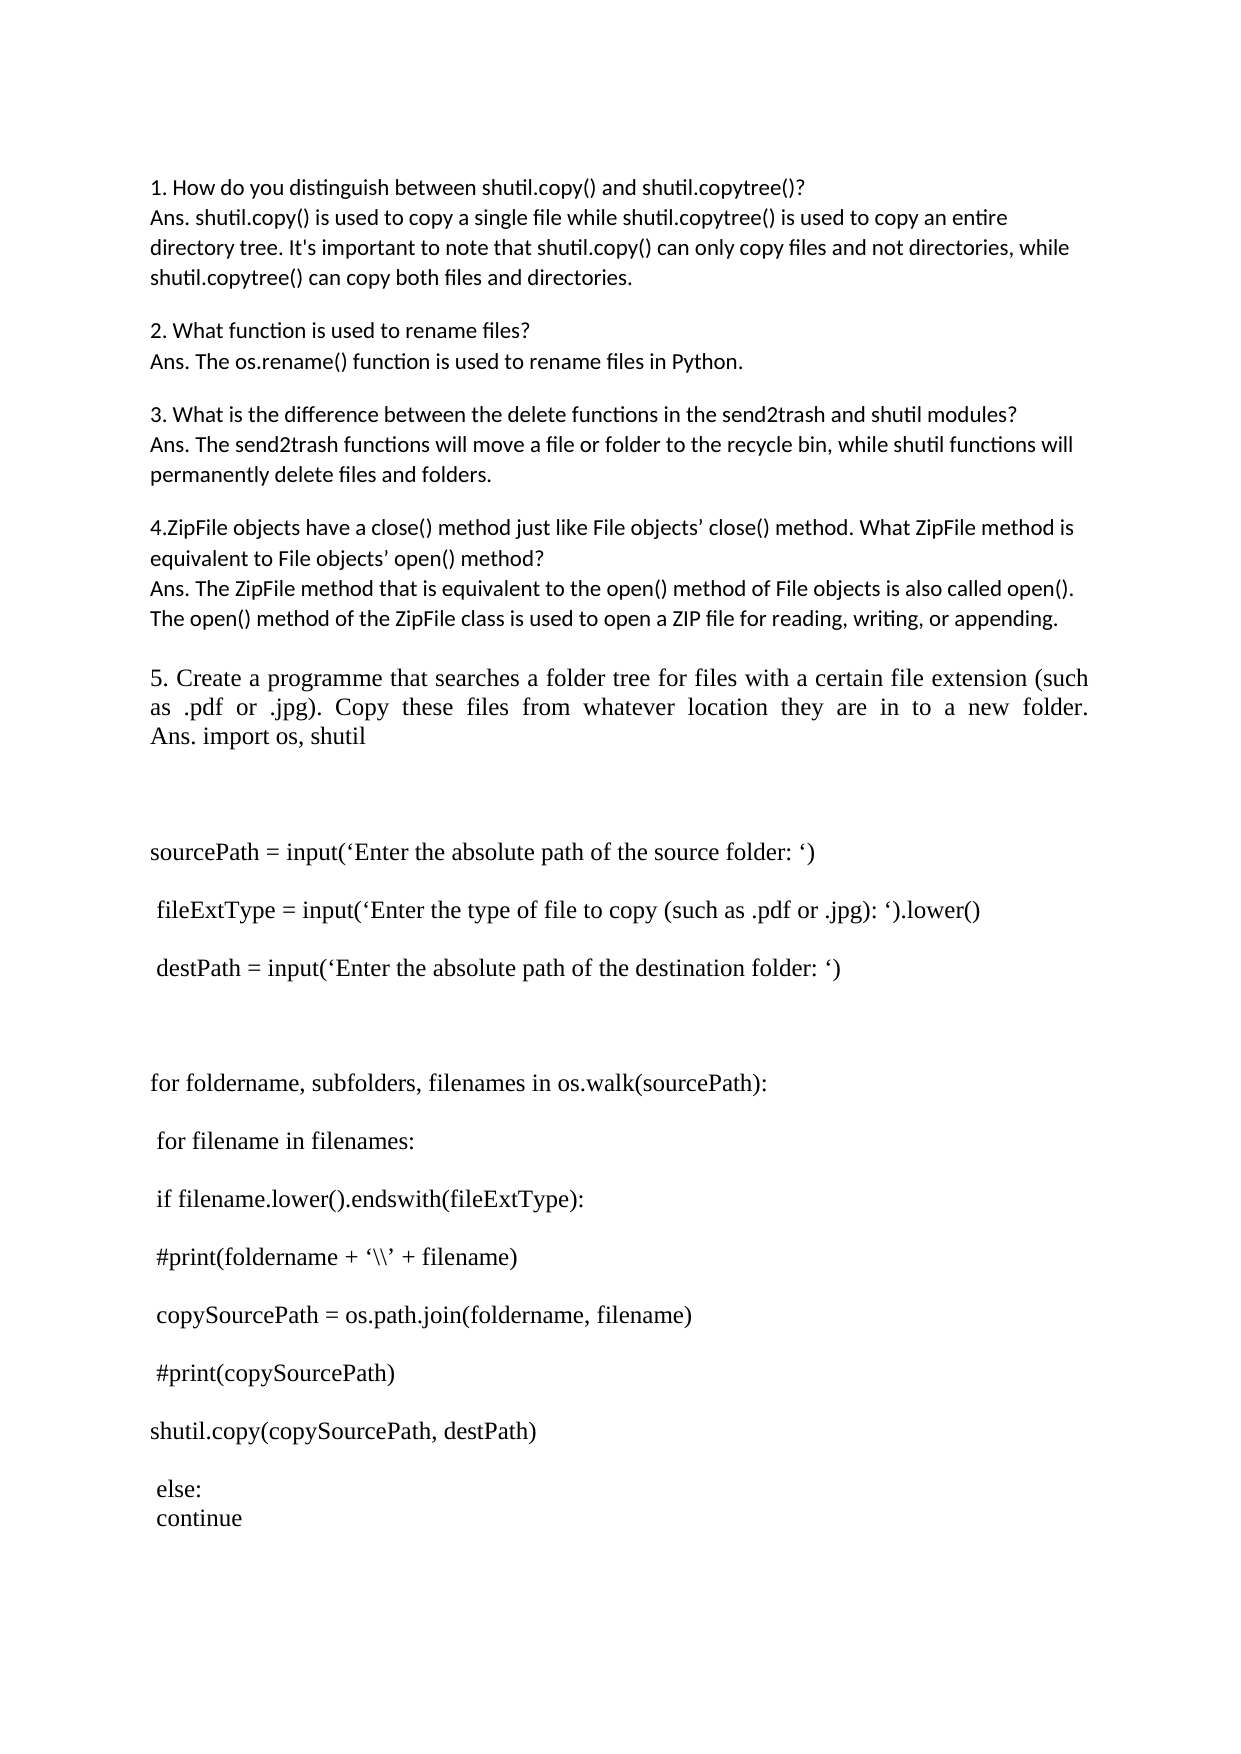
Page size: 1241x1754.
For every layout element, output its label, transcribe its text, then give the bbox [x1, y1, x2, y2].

text sourcePath = input(‘Enter the absolute path of the source folder: ‘) [150, 837, 1090, 866]
text 2. What function is used to rename files? Ans. The os.rename() function is used to rename files in Python. [150, 317, 1090, 375]
text 5. Create a programme that searches a folder tree for files with a certain file extension (such as .pdf or .jpg). Copy these files from whatever location they are in to a new folder. Ans. import os, shutil [150, 663, 1090, 750]
text continue [150, 1503, 1090, 1531]
text shutil.copy(copySourcePath, destPath) [150, 1416, 1090, 1445]
text 4.ZipFile objects have a close() method just like File objects’ close() method. What ZipFile method is equivalent to File objects’ open() method? Ans. The ZipFile method that is equivalent to the open() method of File objects is also called open(). The open() method of the ZipFile class is used to open a ZIP file for reading, writing, or appending. [150, 513, 1090, 632]
text #print(foldername + ‘\\’ + filename) [150, 1242, 1090, 1271]
text else: [150, 1474, 1090, 1503]
text destPath = input(‘Enter the absolute path of the destination folder: ‘) [150, 953, 1090, 981]
text 3. What is the difference between the delete functions in the send2trash and shutil modules? Ans. The send2trash functions will move a file or folder to the recycle bin, while shutil functions will permanently delete files and folders. [150, 400, 1090, 488]
text if filename.lower().endswith(fileExtType): [150, 1184, 1090, 1213]
text for foldername, subfolders, filenames in os.walk(sourcePath): [150, 1068, 1090, 1097]
text copySourcePath = os.path.join(foldername, filename) [150, 1300, 1090, 1329]
text fileExtType = input(‘Enter the type of file to copy (such as .pdf or .jpg): ‘).lower() [150, 895, 1090, 923]
text 1. How do you distinguish between shutil.copy() and shutil.copytree()? Ans. shutil.copy() is used to copy a single file while shutil.copytree() is used to copy an entire directory tree. It's important to note that shutil.copy() can only copy files and not directories, while shutil.copytree() can copy both files and directories. [150, 173, 1090, 292]
text for filename in filenames: [150, 1126, 1090, 1155]
text #print(copySourcePath) [150, 1358, 1090, 1387]
